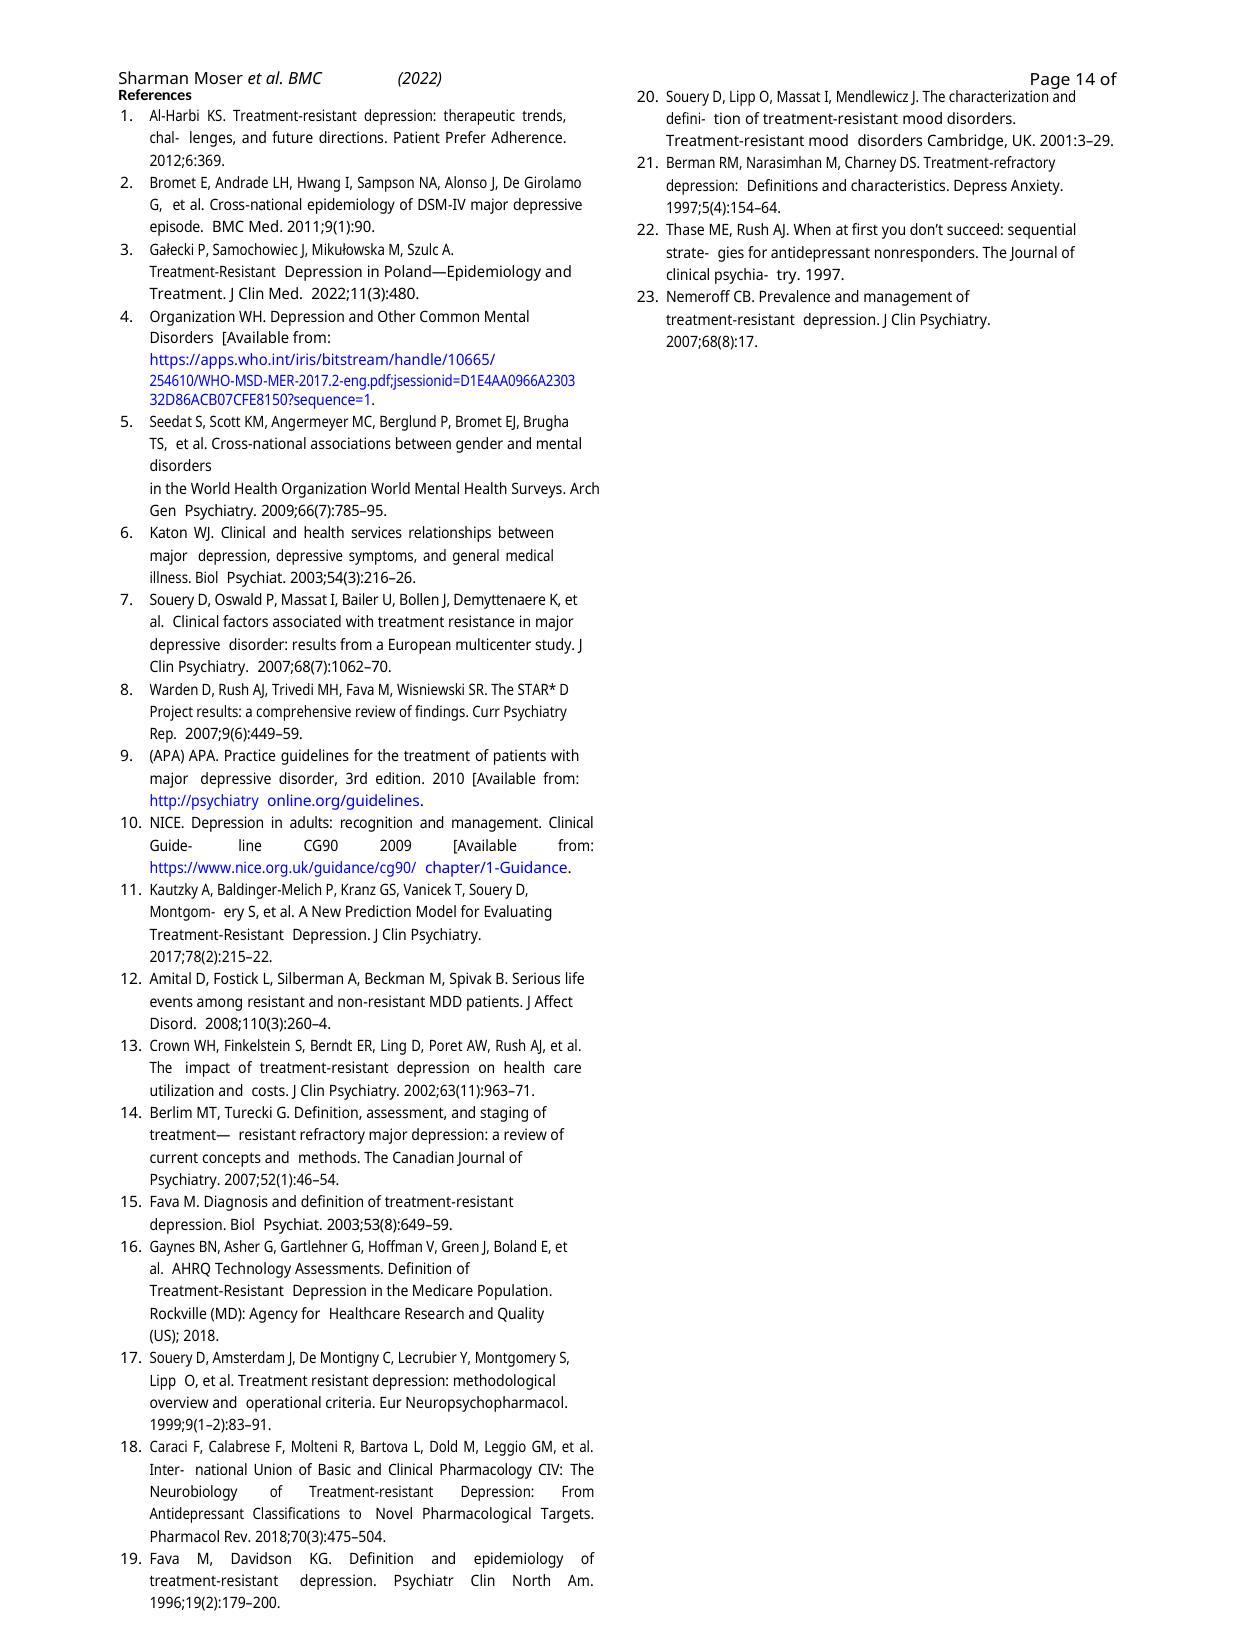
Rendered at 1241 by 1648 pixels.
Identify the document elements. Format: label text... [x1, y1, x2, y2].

list Fava M, Davidson KG. Definition and epidemiology of treatment‑resistant depression. Psychiatr Clin North Am. 1996;19(2):179–200. [120, 1548, 594, 1613]
list Berlim MT, Turecki G. Definition, assessment, and staging of treatment— resistant refractory major depression: a review of current concepts and methods. The Canadian Journal of Psychiatry. 2007;52(1):46–54. [120, 1102, 589, 1190]
list Organization WH. Depression and Other Common Mental Disorders [Available from: https://apps.who.int/iris/bitstream/handle/10665/ 254610/WHO‑MSD‑MER‑2017.2‑eng.pdf;jsessionid=D1E4AA0966A2303 [120, 305, 588, 391]
list Gałecki P, Samochowiec J, Mikułowska M, Szulc A. Treatment‑Resistant Depression in Poland—Epidemiology and Treatment. J Clin Med. 2022;11(3):480. [120, 238, 574, 304]
list Katon WJ. Clinical and health services relationships between major depression, depressive symptoms, and general medical illness. Biol Psychiat. 2003;54(3):216–26. [120, 522, 554, 588]
list Seedat S, Scott KM, Angermeyer MC, Berglund P, Bromet EJ, Brugha TS, et al. Cross‑national associations between gender and mental disorders [120, 411, 584, 476]
list Nemeroff CB. Prevalence and management of treatment‑resistant depression. J Clin Psychiatry. 2007;68(8):17. [637, 286, 1086, 352]
list Souery D, Lipp O, Massat I, Mendlewicz J. The characterization and defini‑ tion of treatment‑resistant mood disorders. Treatment‑resistant mood disorders Cambridge, UK. 2001:3–29. [637, 85, 1119, 151]
text References [118, 85, 609, 104]
list Amital D, Fostick L, Silberman A, Beckman M, Spivak B. Serious life events among resistant and non‑resistant MDD patients. J Affect Disord. 2008;110(3):260–4. [120, 968, 587, 1034]
list Thase ME, Rush AJ. When at first you don’t succeed: sequential strate‑ gies for antidepressant nonresponders. The Journal of clinical psychia‑ try. 1997. [637, 219, 1115, 285]
list Souery D, Oswald P, Massat I, Bailer U, Bollen J, Demyttenaere K, et al. Clinical factors associated with treatment resistance in major depressive disorder: results from a European multicenter study. J Clin Psychiatry. 2007;68(7):1062–70. [120, 589, 586, 677]
list (APA) APA. Practice guidelines for the treatment of patients with major depressive disorder, 3rd edition. 2010 [Available from: http://psychiatry online.org/guidelines. [120, 745, 579, 811]
list Gaynes BN, Asher G, Gartlehner G, Hoffman V, Green J, Boland E, et al. AHRQ Technology Assessments. Definition of Treatment‑Resistant Depression in the Medicare Population. Rockville (MD): Agency for Healthcare Research and Quality (US); 2018. [120, 1236, 568, 1346]
list Kautzky A, Baldinger‑Melich P, Kranz GS, Vanicek T, Souery D, Montgom‑ ery S, et al. A New Prediction Model for Evaluating Treatment‑Resistant Depression. J Clin Psychiatry. 2017;78(2):215–22. [120, 879, 583, 967]
list NICE. Depression in adults: recognition and management. Clinical Guide‑ line CG90 2009 [Available from: https://www.nice.org.uk/guidance/cg90/ chapter/1‑Guidance. [120, 812, 594, 878]
list Warden D, Rush AJ, Trivedi MH, Fava M, Wisniewski SR. The STAR* D Project results: a comprehensive review of findings. Curr Psychiatry Rep. 2007;9(6):449–59. [120, 678, 584, 744]
list Bromet E, Andrade LH, Hwang I, Sampson NA, Alonso J, De Girolamo G, et al. Cross‑national epidemiology of DSM‑IV major depressive episode. BMC Med. 2011;9(1):90. [120, 172, 582, 237]
list Berman RM, Narasimhan M, Charney DS. Treatment‑refractory depression: Definitions and characteristics. Depress Anxiety. 1997;5(4):154–64. [637, 152, 1122, 218]
list Caraci F, Calabrese F, Molteni R, Bartova L, Dold M, Leggio GM, et al. Inter‑ national Union of Basic and Clinical Pharmacology CIV: The Neurobiology of Treatment‑resistant Depression: From Antidepressant Classifications to Novel Pharmacological Targets. Pharmacol Rev. 2018;70(3):475–504. [120, 1436, 594, 1547]
list Crown WH, Finkelstein S, Berndt ER, Ling D, Poret AW, Rush AJ, et al. The impact of treatment‑resistant depression on health care utilization and costs. J Clin Psychiatry. 2002;63(11):963–71. [120, 1035, 582, 1101]
list Souery D, Amsterdam J, De Montigny C, Lecrubier Y, Montgomery S, Lipp O, et al. Treatment resistant depression: methodological overview and operational criteria. Eur Neuropsychopharmacol. 1999;9(1–2):83–91. [120, 1347, 593, 1435]
text in the World Health Organization World Mental Health Surveys. Arch Gen Psychiatry. 2009;66(7):785–95. [149, 477, 609, 521]
text 32D86ACB07CFE8150?sequence=1. [149, 391, 609, 409]
list Fava M. Diagnosis and definition of treatment‑resistant depression. Biol Psychiat. 2003;53(8):649–59. [120, 1191, 581, 1234]
list Al‑Harbi KS. Treatment‑resistant depression: therapeutic trends, chal‑ lenges, and future directions. Patient Prefer Adherence. 2012;6:369. [120, 105, 566, 171]
